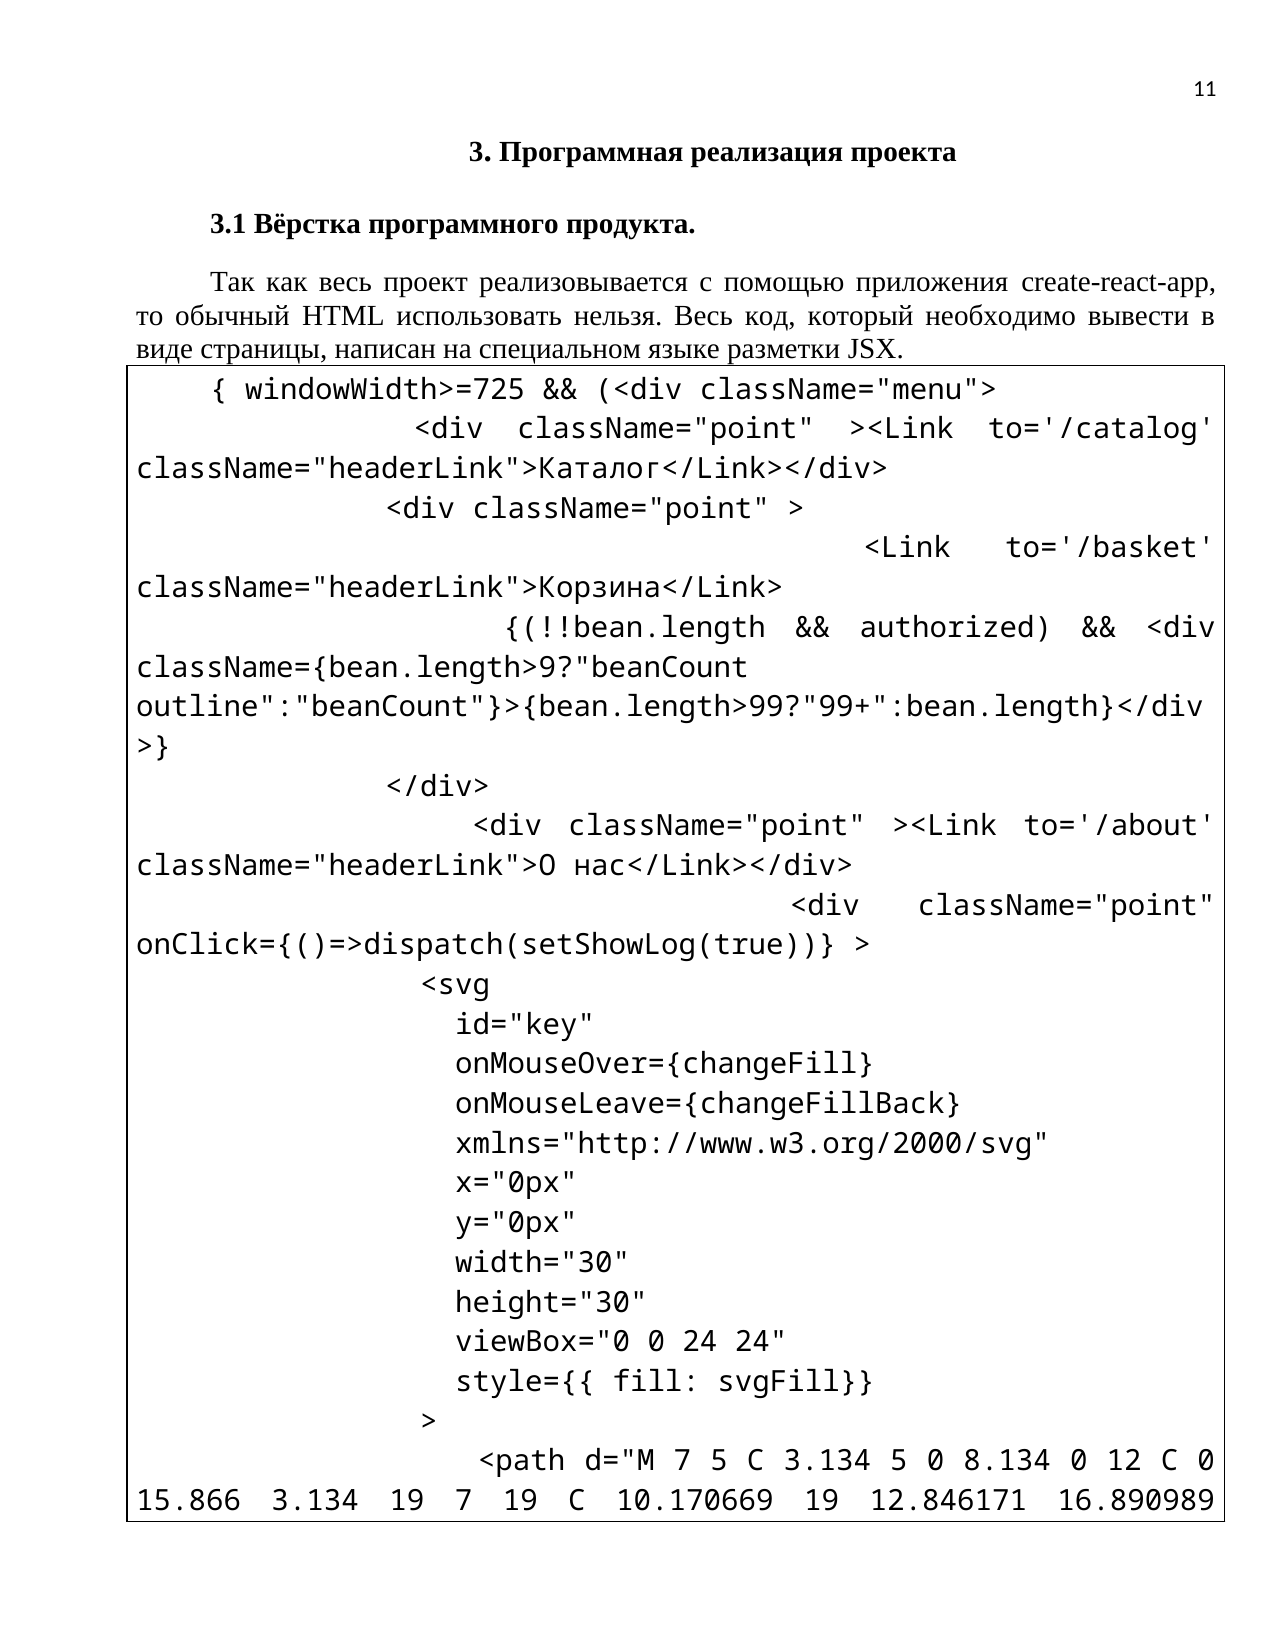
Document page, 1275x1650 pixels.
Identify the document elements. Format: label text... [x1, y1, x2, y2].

text viewBox="0 0 24 24" [136, 1321, 1216, 1360]
text <div className="point" ><Link to='/catalog' className="headerLink">Каталог</Link></div> [136, 408, 1216, 487]
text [128, 1436, 1224, 1521]
subtitle 3. Программная реализация проекта [136, 130, 1216, 168]
text x="0px" [136, 1162, 1216, 1201]
text <div className="point" onClick={()=>dispatch(setShowLog(true))} > [136, 884, 1216, 963]
text onMouseLeave={changeFillBack} [136, 1082, 1216, 1122]
text <div className="point" ><Link to='/about' className="headerLink">О нас</Link></div> [136, 804, 1216, 884]
text { windowWidth>=725 && (<div className="menu"> [128, 366, 1224, 408]
text xmlns="http://www.w3.org/2000/svg" [136, 1122, 1216, 1162]
text Так как весь проект реализовывается с помощью приложения create-react-app, то обычный HTML использовать нельзя. Весь код, который необходимо вывести в виде страницы, написан на специальном языке разметки JSX. [136, 264, 1216, 365]
text onMouseOver={changeFill} [136, 1043, 1216, 1082]
text width="30" [136, 1241, 1216, 1281]
text <div className="point" > [136, 487, 1216, 527]
text height="30" [136, 1281, 1216, 1321]
text </div> [136, 765, 1216, 804]
text style={{ fill: svgFill}} [136, 1360, 1216, 1400]
text id="key" [136, 1003, 1216, 1043]
text <Link to='/basket' className="headerLink">Корзина</Link> [136, 527, 1216, 606]
subtitle 3.1 Вёрстка программного продукта. [136, 206, 1216, 239]
text > [136, 1400, 1216, 1436]
text <svg [136, 963, 1216, 1003]
text {(!!bean.length && authorized) && <div className={bean.length>9?"beanCount outline":"beanCount"}>{bean.length>99?"99+":bean.length}</div>} [136, 606, 1216, 765]
text y="0px" [136, 1201, 1216, 1241]
